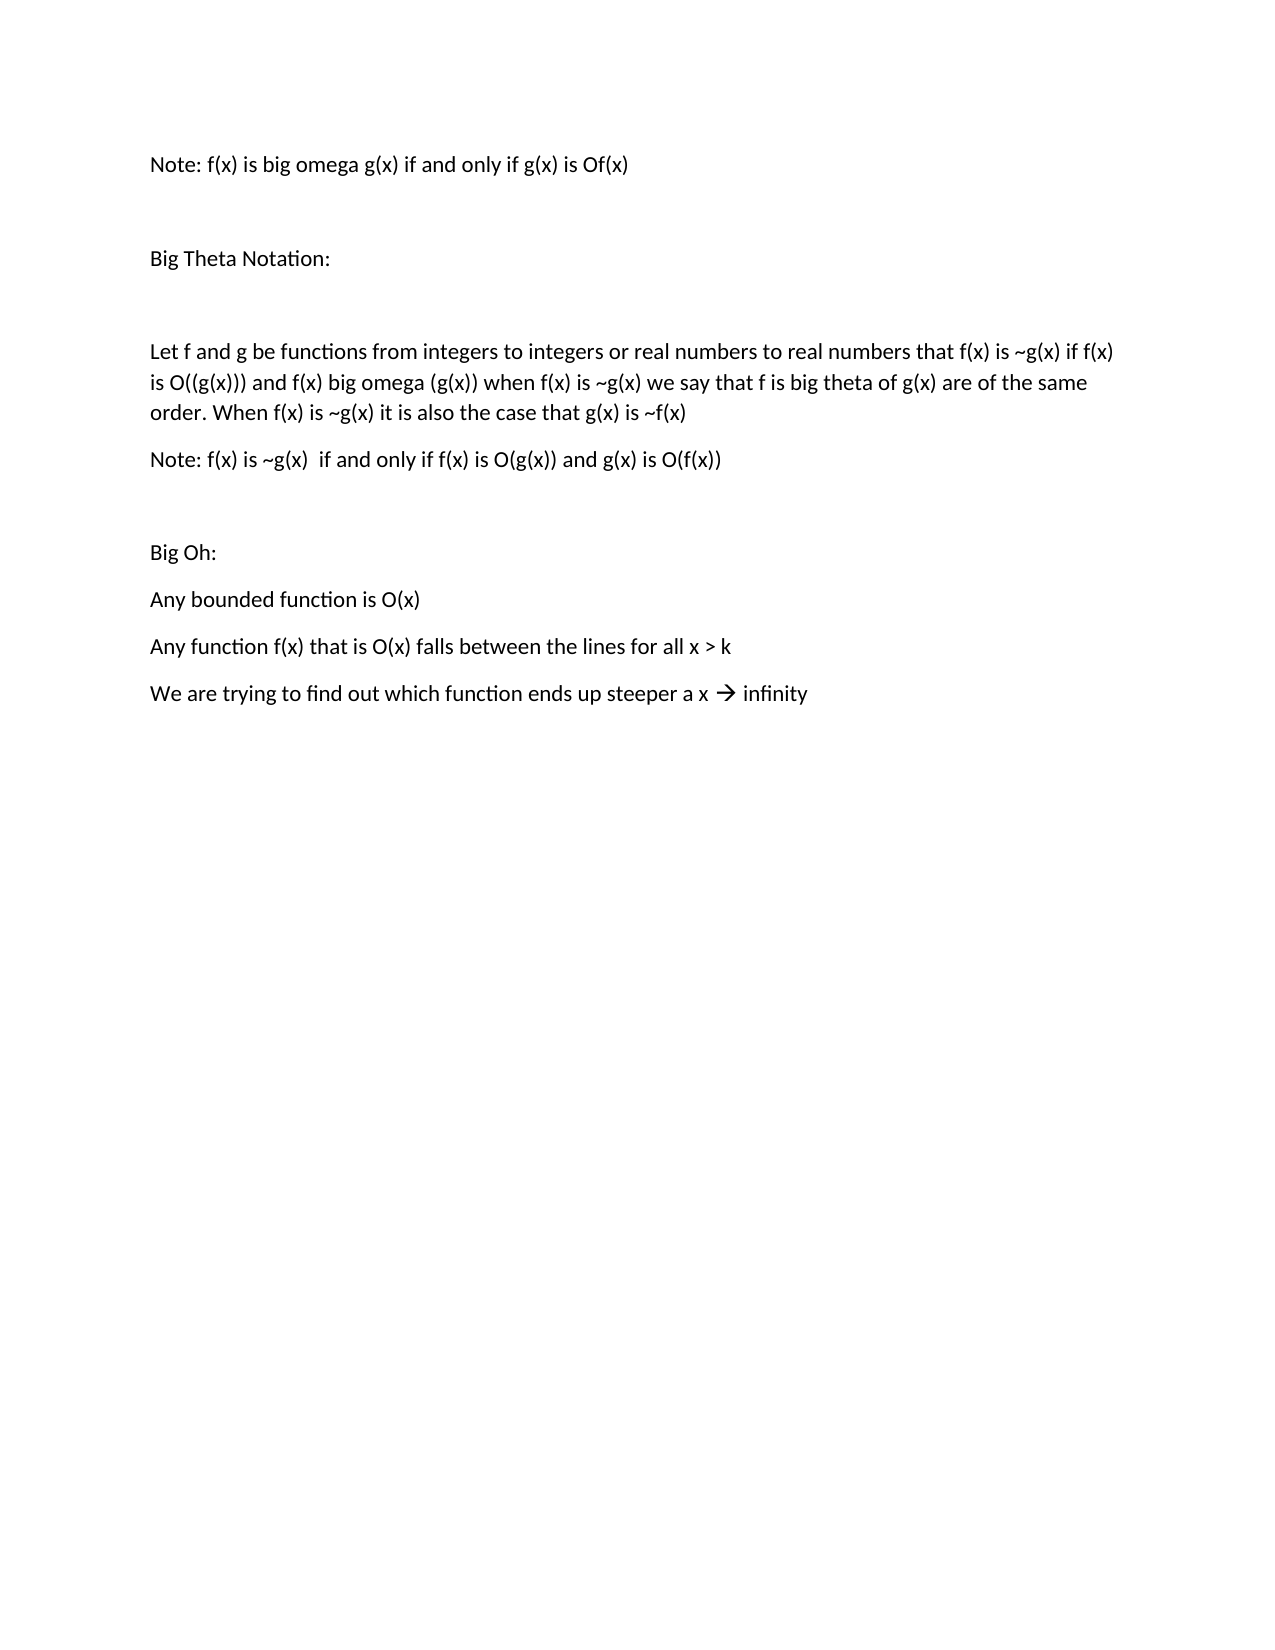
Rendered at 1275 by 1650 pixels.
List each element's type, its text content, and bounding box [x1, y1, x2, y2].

text Let f and g be functions from integers to integers or real numbers to real numbers that f(x) is ~g(x) if f(x) is O((g(x))) and f(x) big omega (g(x)) when f(x) is ~g(x) we say that f is big theta of g(x) are of the same order. When f(x) is ~g(x) it is also the case that g(x) is ~f(x) [150, 337, 1125, 426]
text Big Theta Notation: [150, 244, 1125, 272]
text We are trying to find out which function ends up steeper a x infinity [150, 679, 1125, 707]
text Note: f(x) is ~g(x) if and only if f(x) is O(g(x)) and g(x) is O(f(x)) [150, 445, 1125, 473]
text Any bounded function is O(x) [150, 585, 1125, 613]
text Big Oh: [150, 538, 1125, 567]
text Any function f(x) that is O(x) falls between the lines for all x > k [150, 632, 1125, 660]
text Note: f(x) is big omega g(x) if and only if g(x) is Of(x) [150, 150, 1125, 178]
